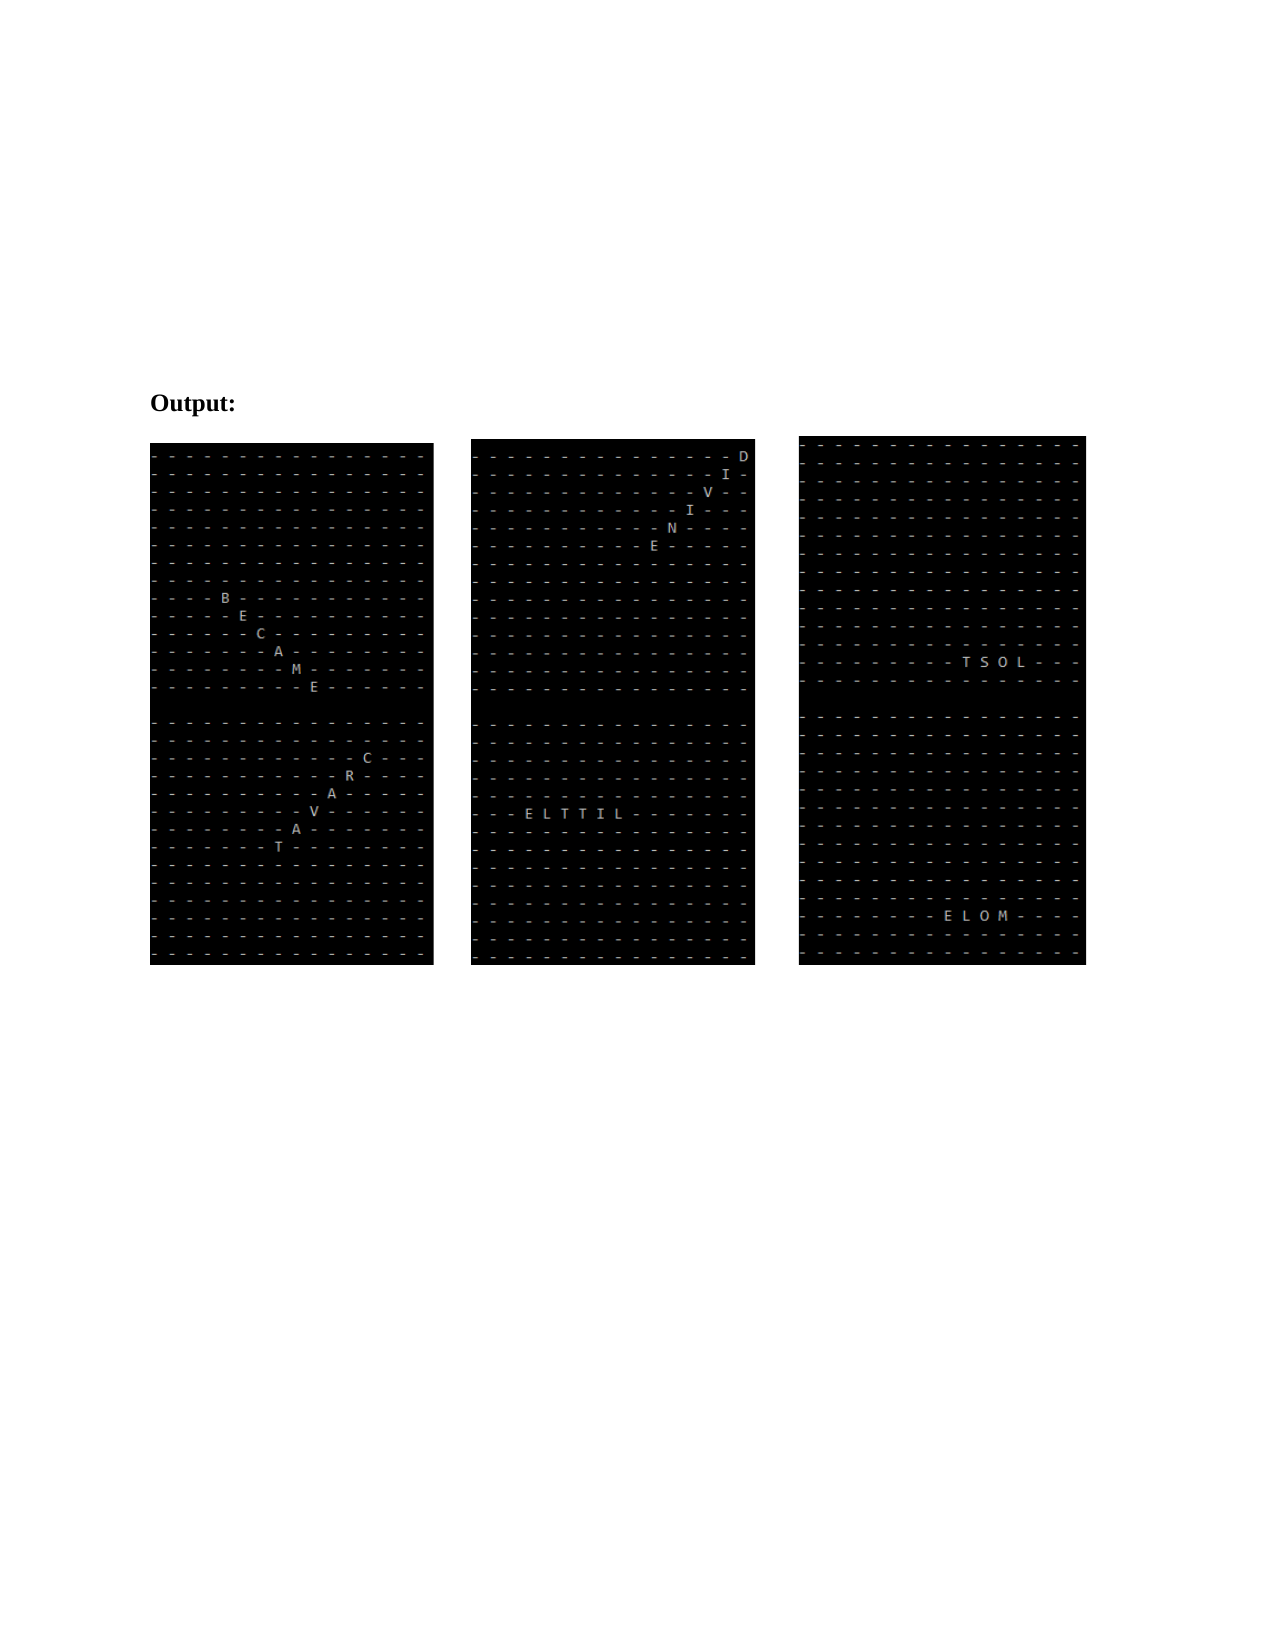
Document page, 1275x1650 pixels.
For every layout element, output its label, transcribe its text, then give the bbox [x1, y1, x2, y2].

picture [798, 436, 1087, 965]
picture [150, 443, 434, 965]
text Output: [150, 388, 1125, 417]
picture [471, 439, 756, 965]
